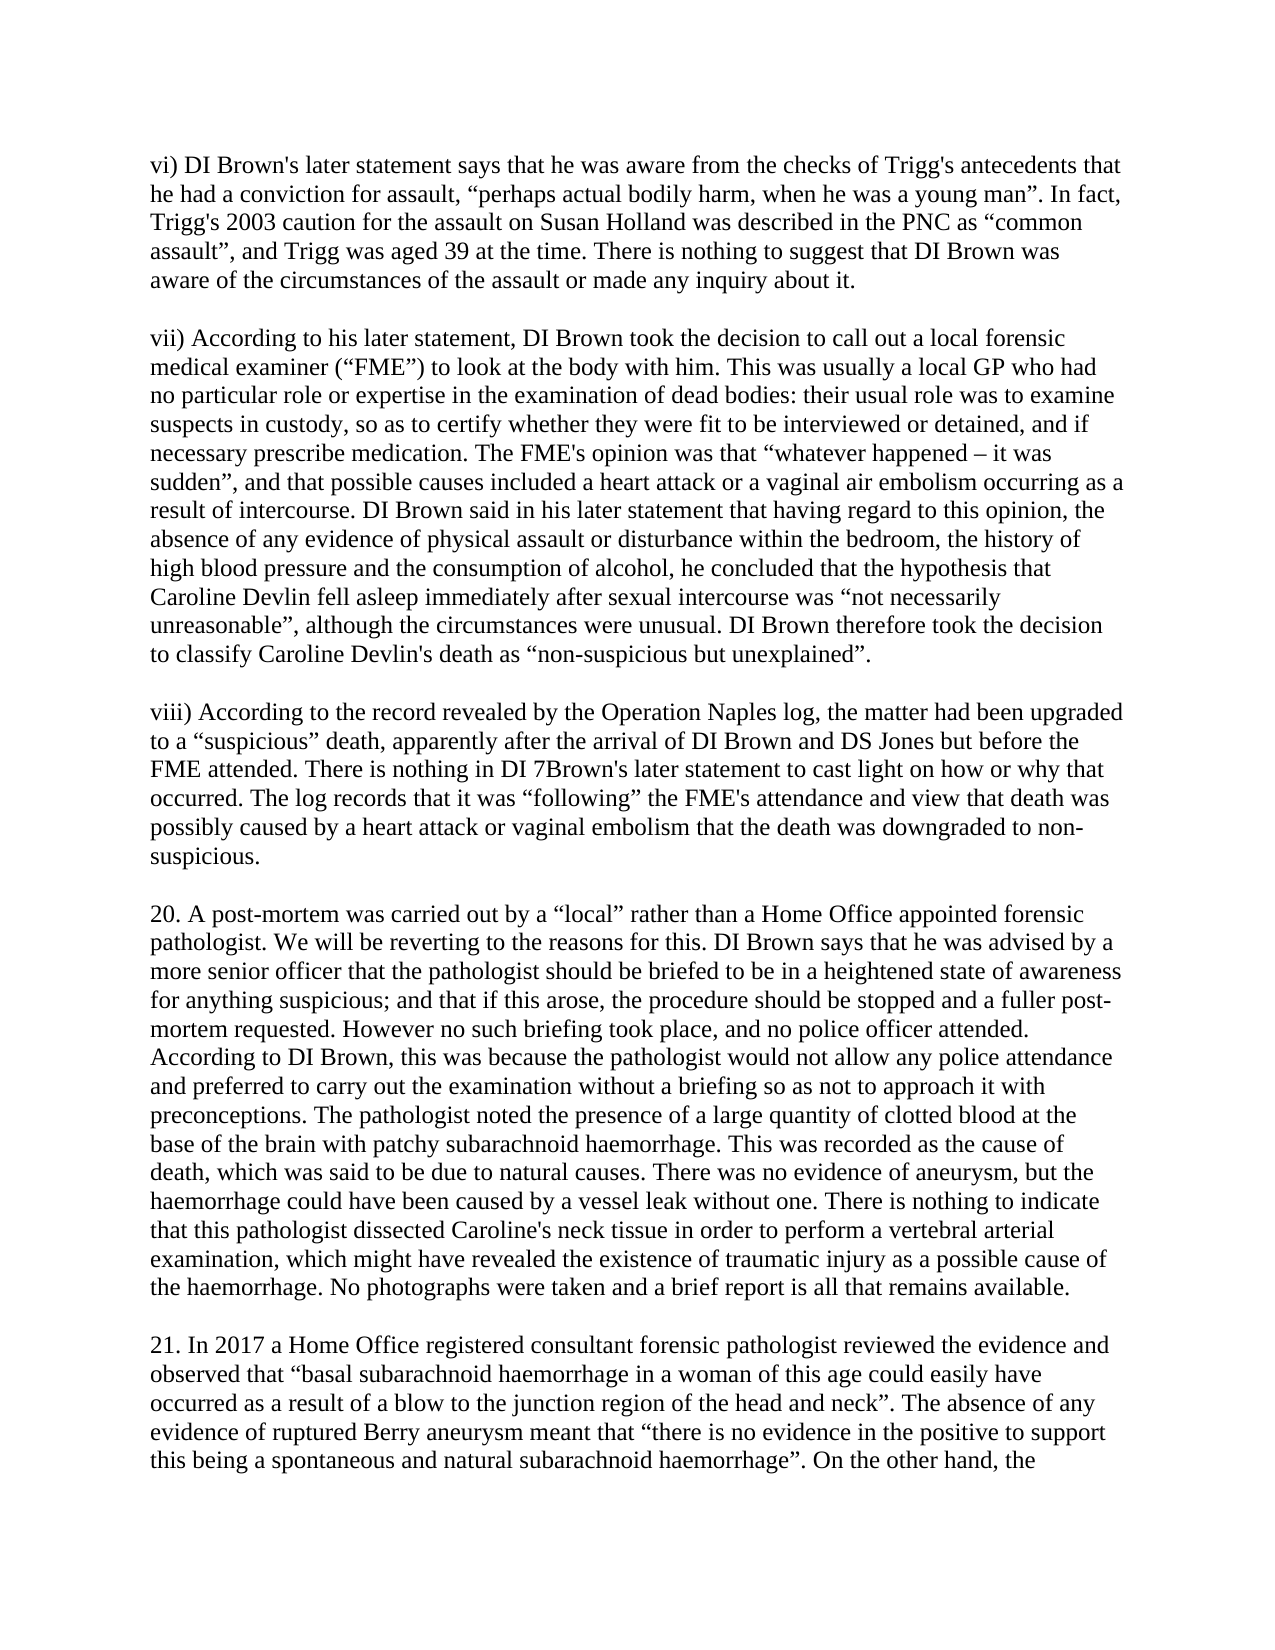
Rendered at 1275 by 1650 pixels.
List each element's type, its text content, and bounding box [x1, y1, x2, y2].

text 20. A post-mortem was carried out by a “local” rather than a Home Office appointed forensic pathologist. We will be reverting to the reasons for this. DI Brown says that he was advised by a more senior officer that the pathologist should be briefed to be in a heightened state of awareness for anything suspicious; and that if this arose, the procedure should be stopped and a fuller post-mortem requested. However no such briefing took place, and no police officer attended. According to DI Brown, this was because the pathologist would not allow any police attendance and preferred to carry out the examination without a briefing so as not to approach it with preconceptions. The pathologist noted the presence of a large quantity of clotted blood at the base of the brain with patchy subarachnoid haemorrhage. This was recorded as the cause of death, which was said to be due to natural causes. There was no evidence of aneurysm, but the haemorrhage could have been caused by a vessel leak without one. There is nothing to indicate that this pathologist dissected Caroline's neck tissue in order to perform a vertebral arterial examination, which might have revealed the existence of traumatic injury as a possible cause of the haemorrhage. No photographs were taken and a brief report is all that remains available. [150, 899, 1125, 1301]
text vii) According to his later statement, DI Brown took the decision to call out a local forensic medical examiner (“FME”) to look at the body with him. This was usually a local GP who had no particular role or expertise in the examination of dead bodies: their usual role was to examine suspects in custody, so as to certify whether they were fit to be interviewed or detained, and if necessary prescribe medication. The FME's opinion was that “whatever happened – it was sudden”, and that possible causes included a heart attack or a vaginal air embolism occurring as a result of intercourse. DI Brown said in his later statement that having regard to this opinion, the absence of any evidence of physical assault or disturbance within the bedroom, the history of high blood pressure and the consumption of alcohol, he concluded that the hypothesis that Caroline Devlin fell asleep immediately after sexual intercourse was “not necessarily unreasonable”, although the circumstances were unusual. DI Brown therefore took the decision to classify Caroline Devlin's death as “non-suspicious but unexplained”. [150, 323, 1125, 668]
text vi) DI Brown's later statement says that he was aware from the checks of Trigg's antecedents that he had a conviction for assault, “perhaps actual bodily harm, when he was a young man”. In fact, Trigg's 2003 caution for the assault on Susan Holland was described in the PNC as “common assault”, and Trigg was aged 39 at the time. There is nothing to suggest that DI Brown was aware of the circumstances of the assault or made any inquiry about it. [150, 150, 1125, 294]
text viii) According to the record revealed by the Operation Naples log, the matter had been upgraded to a “suspicious” death, apparently after the arrival of DI Brown and DS Jones but before the FME attended. There is nothing in DI 7Brown's later statement to cast light on how or why that occurred. The log records that it was “following” the FME's attendance and view that death was possibly caused by a heart attack or vaginal embolism that the death was downgraded to non-suspicious. [150, 697, 1125, 869]
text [150, 1330, 1125, 1474]
